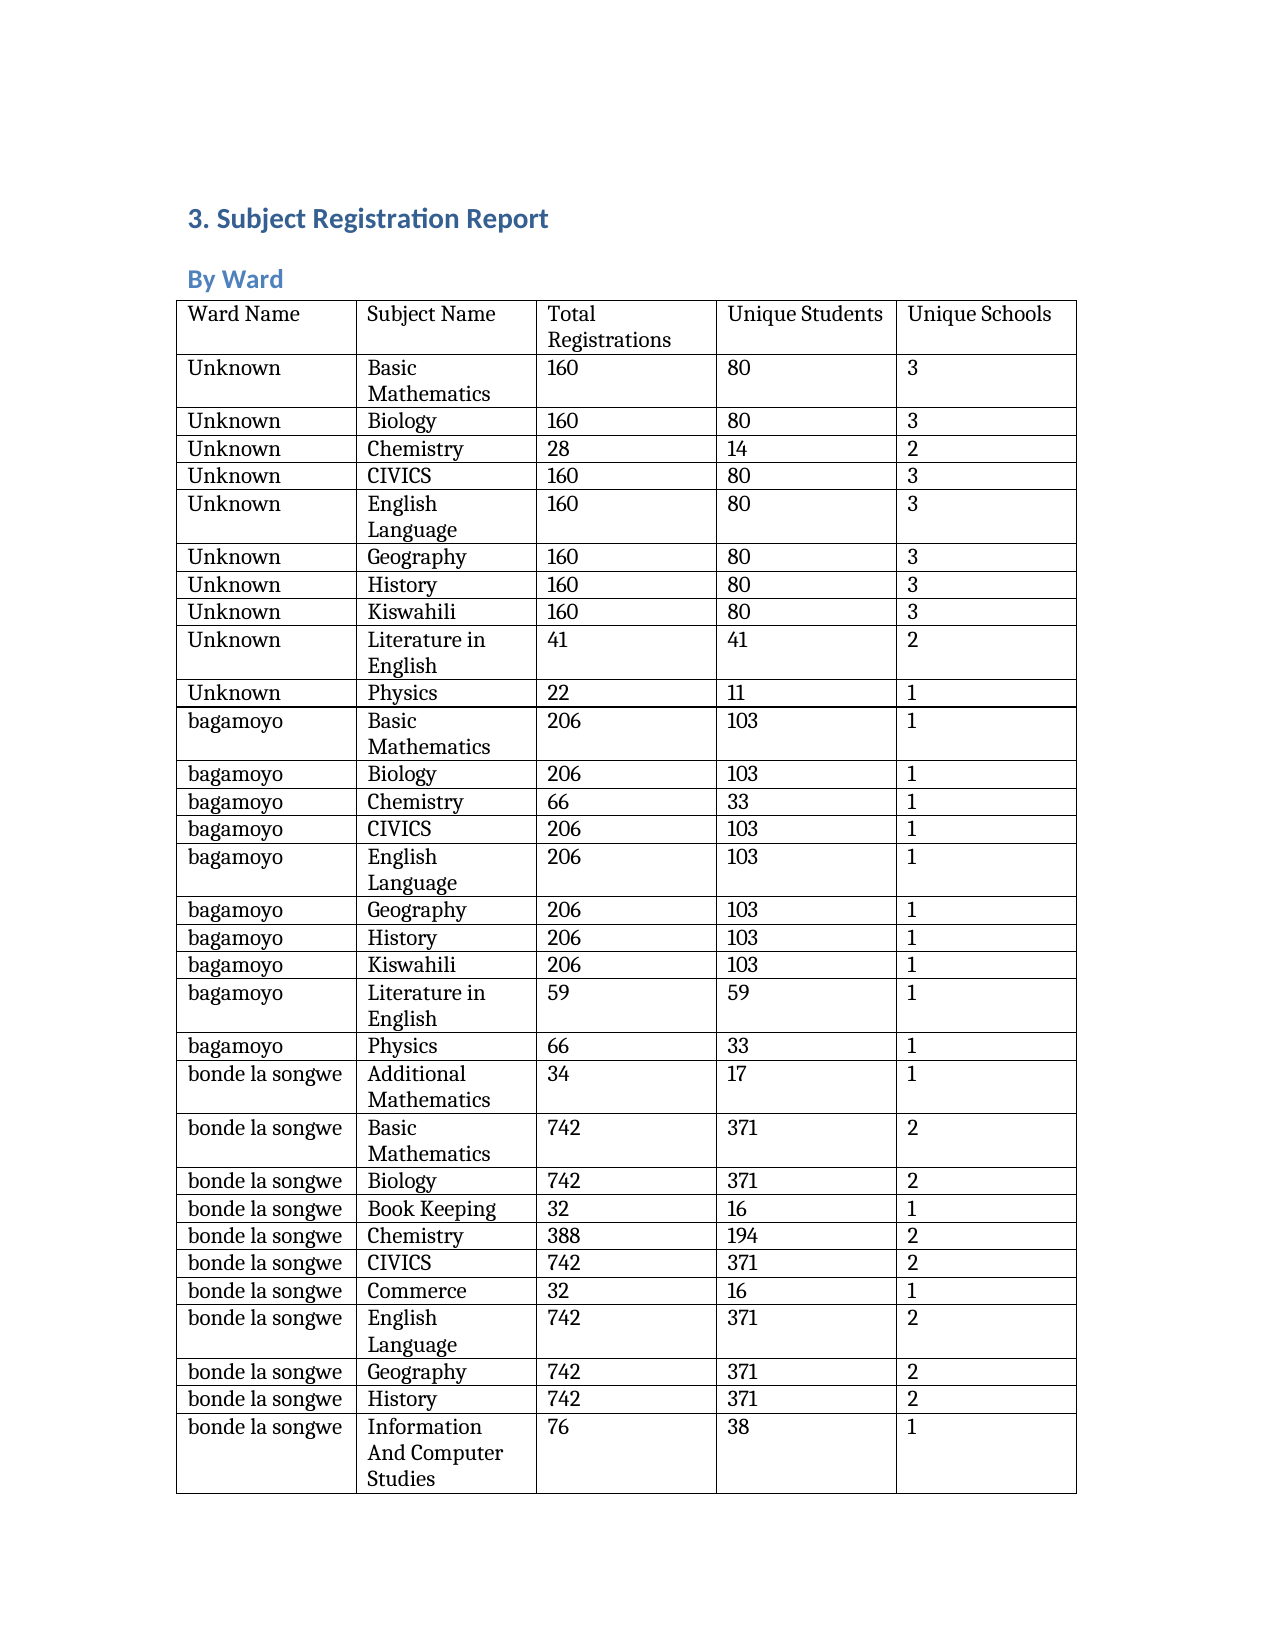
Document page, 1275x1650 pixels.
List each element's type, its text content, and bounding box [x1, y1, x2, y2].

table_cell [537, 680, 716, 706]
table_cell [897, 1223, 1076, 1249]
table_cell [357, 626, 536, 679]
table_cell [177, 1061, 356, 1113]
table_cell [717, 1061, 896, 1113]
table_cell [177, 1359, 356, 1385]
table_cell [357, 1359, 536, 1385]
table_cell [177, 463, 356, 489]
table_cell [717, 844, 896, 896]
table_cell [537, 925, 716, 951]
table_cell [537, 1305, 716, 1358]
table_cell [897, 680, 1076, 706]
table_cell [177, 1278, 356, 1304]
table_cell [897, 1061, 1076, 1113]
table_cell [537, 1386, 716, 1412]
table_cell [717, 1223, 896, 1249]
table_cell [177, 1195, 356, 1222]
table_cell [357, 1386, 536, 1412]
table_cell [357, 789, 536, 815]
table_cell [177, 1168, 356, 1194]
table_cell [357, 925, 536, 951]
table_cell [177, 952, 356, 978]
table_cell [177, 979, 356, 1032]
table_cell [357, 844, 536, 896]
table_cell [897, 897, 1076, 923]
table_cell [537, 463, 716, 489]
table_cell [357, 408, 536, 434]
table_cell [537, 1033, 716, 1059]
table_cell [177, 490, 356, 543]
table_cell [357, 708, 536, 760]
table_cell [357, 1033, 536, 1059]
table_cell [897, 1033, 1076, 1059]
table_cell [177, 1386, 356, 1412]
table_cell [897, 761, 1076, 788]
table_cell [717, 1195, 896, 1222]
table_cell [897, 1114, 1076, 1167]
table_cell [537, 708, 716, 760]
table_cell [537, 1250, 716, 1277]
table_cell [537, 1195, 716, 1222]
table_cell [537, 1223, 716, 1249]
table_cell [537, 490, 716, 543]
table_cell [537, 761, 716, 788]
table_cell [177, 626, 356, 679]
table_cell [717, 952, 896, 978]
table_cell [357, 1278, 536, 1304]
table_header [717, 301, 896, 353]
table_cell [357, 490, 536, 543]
subtitle 3. Subject Registration Report [187, 200, 1087, 236]
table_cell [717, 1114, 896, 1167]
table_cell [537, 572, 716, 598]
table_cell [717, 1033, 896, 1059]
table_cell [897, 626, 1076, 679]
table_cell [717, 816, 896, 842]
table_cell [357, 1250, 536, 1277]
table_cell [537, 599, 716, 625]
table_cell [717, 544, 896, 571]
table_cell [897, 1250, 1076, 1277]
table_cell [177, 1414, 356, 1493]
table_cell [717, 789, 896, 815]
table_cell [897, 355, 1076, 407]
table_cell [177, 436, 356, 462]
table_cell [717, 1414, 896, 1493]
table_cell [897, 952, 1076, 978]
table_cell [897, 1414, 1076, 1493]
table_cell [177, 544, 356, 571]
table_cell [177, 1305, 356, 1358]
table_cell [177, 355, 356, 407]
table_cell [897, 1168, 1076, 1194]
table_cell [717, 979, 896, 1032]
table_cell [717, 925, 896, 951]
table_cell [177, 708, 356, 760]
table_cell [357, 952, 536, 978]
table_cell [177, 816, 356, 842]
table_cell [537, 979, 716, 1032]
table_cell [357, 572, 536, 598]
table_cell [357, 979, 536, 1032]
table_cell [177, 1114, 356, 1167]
subtitle By Ward [187, 262, 1087, 295]
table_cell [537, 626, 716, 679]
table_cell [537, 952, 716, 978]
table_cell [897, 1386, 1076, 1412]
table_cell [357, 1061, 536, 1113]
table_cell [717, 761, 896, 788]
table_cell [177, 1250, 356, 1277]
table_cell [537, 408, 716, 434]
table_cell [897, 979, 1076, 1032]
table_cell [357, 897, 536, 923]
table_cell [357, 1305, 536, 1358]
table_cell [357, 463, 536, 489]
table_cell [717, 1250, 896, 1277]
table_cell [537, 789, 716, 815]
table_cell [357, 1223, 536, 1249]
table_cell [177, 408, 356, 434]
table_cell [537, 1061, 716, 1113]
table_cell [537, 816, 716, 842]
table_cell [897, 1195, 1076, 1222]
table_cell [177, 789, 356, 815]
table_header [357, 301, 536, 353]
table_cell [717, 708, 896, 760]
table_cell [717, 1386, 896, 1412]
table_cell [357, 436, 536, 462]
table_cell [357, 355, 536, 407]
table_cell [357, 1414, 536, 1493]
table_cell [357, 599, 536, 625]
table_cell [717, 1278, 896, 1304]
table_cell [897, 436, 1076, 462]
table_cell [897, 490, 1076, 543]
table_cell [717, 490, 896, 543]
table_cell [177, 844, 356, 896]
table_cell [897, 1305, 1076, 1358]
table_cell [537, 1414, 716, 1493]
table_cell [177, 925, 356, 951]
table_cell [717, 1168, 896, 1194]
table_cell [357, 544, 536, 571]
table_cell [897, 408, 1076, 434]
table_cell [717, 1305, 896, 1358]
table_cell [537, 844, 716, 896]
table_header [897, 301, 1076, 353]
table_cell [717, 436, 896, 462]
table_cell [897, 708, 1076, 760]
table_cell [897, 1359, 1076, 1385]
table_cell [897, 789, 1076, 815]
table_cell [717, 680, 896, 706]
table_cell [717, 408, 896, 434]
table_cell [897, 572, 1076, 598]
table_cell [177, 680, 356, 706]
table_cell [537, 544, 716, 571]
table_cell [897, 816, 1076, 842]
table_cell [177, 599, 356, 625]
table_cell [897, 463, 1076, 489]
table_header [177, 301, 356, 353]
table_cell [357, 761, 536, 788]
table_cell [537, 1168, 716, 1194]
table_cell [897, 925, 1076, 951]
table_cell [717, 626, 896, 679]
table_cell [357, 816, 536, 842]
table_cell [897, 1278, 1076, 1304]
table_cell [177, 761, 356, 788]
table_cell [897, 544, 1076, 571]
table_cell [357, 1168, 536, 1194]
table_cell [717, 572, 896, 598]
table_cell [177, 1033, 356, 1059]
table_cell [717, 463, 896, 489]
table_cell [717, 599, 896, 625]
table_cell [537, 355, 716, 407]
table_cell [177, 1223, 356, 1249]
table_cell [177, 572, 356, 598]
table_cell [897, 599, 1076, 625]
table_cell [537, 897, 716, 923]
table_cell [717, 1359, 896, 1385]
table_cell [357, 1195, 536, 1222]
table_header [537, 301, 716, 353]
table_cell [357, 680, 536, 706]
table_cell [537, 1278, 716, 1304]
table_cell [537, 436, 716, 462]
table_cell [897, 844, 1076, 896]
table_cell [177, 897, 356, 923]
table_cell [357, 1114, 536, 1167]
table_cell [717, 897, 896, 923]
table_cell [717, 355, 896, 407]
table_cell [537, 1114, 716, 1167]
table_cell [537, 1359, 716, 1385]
